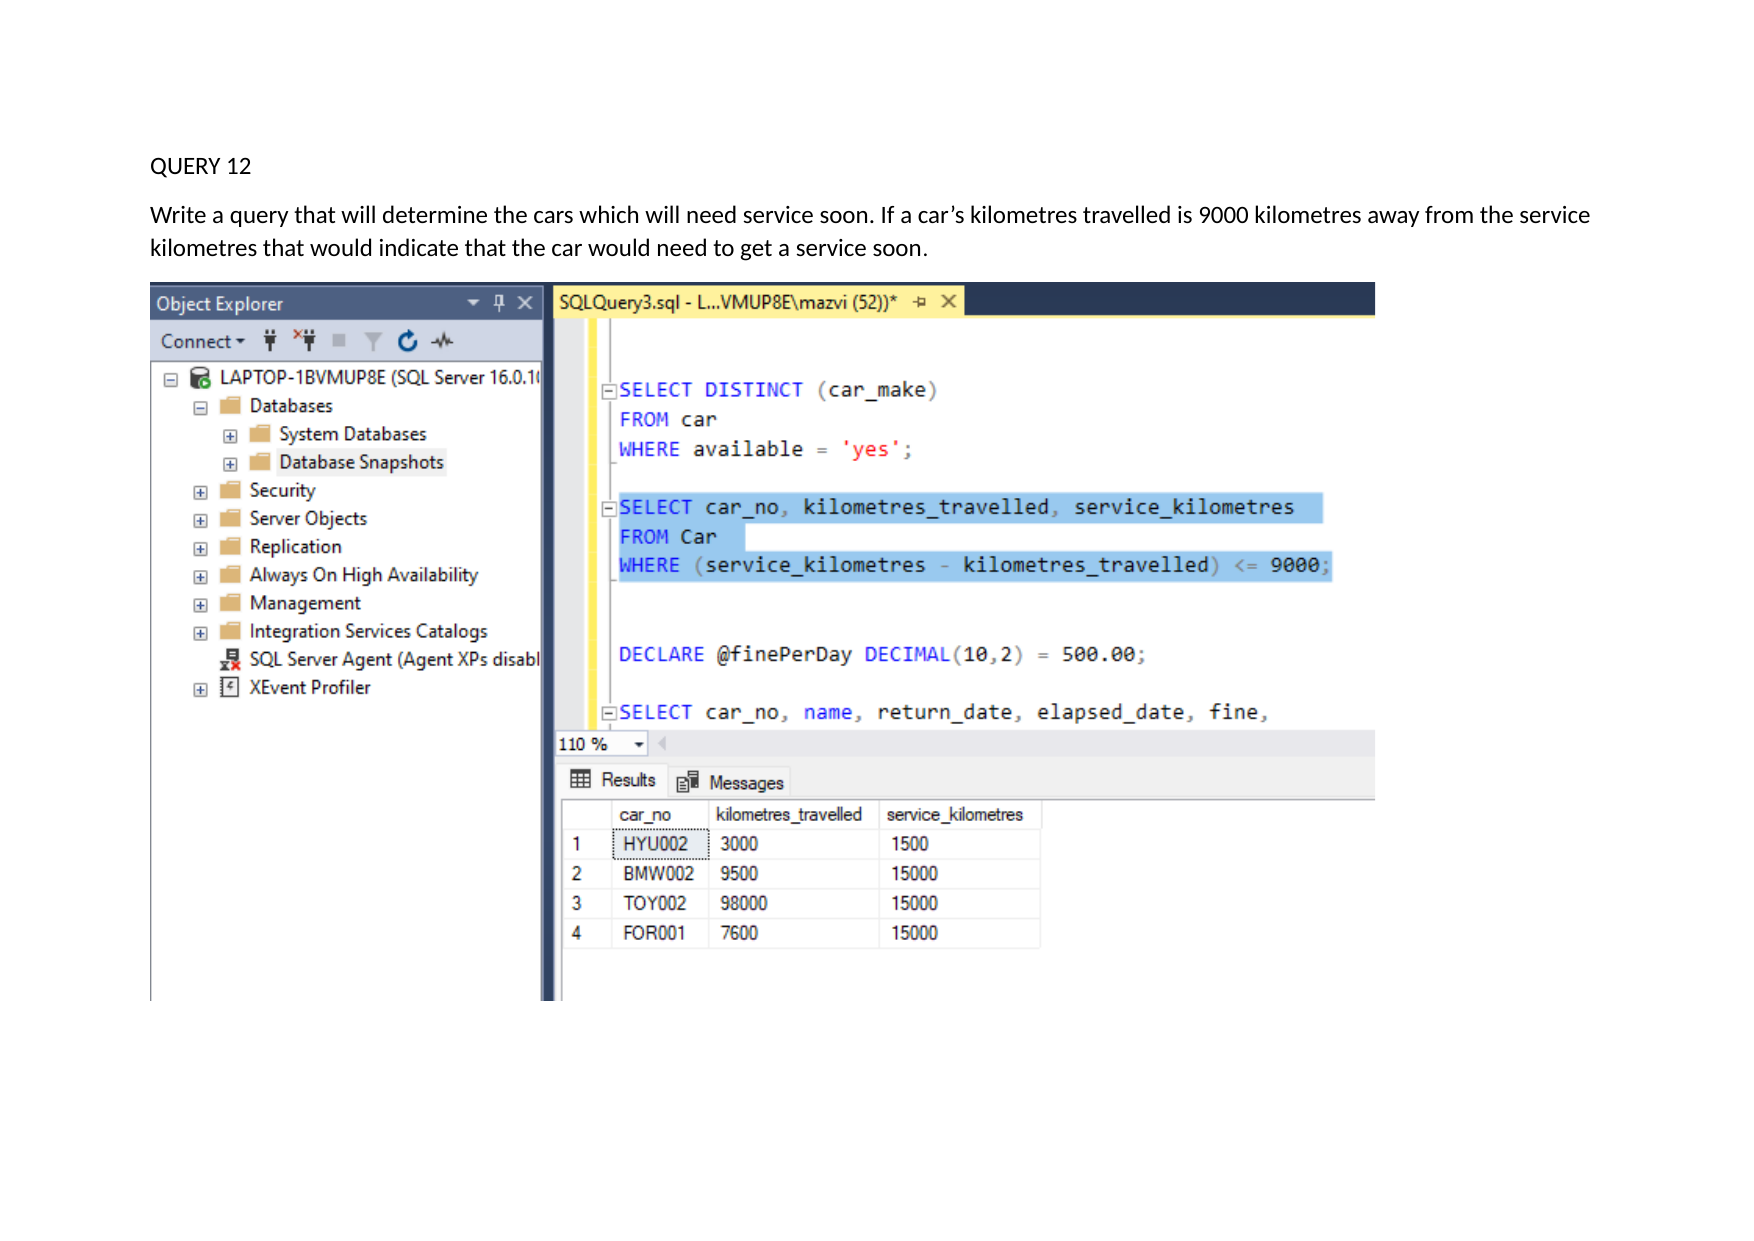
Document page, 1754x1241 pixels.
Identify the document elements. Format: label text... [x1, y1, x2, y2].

picture [150, 282, 1376, 1001]
text Write a query that will determine the cars which will need service soon. If a car’s kilometres travelled is 9000 kilometres away from the service kilometres that would indicate that the car would need to get a service soon. [150, 199, 1604, 263]
text QUERY 12 [150, 150, 1604, 181]
